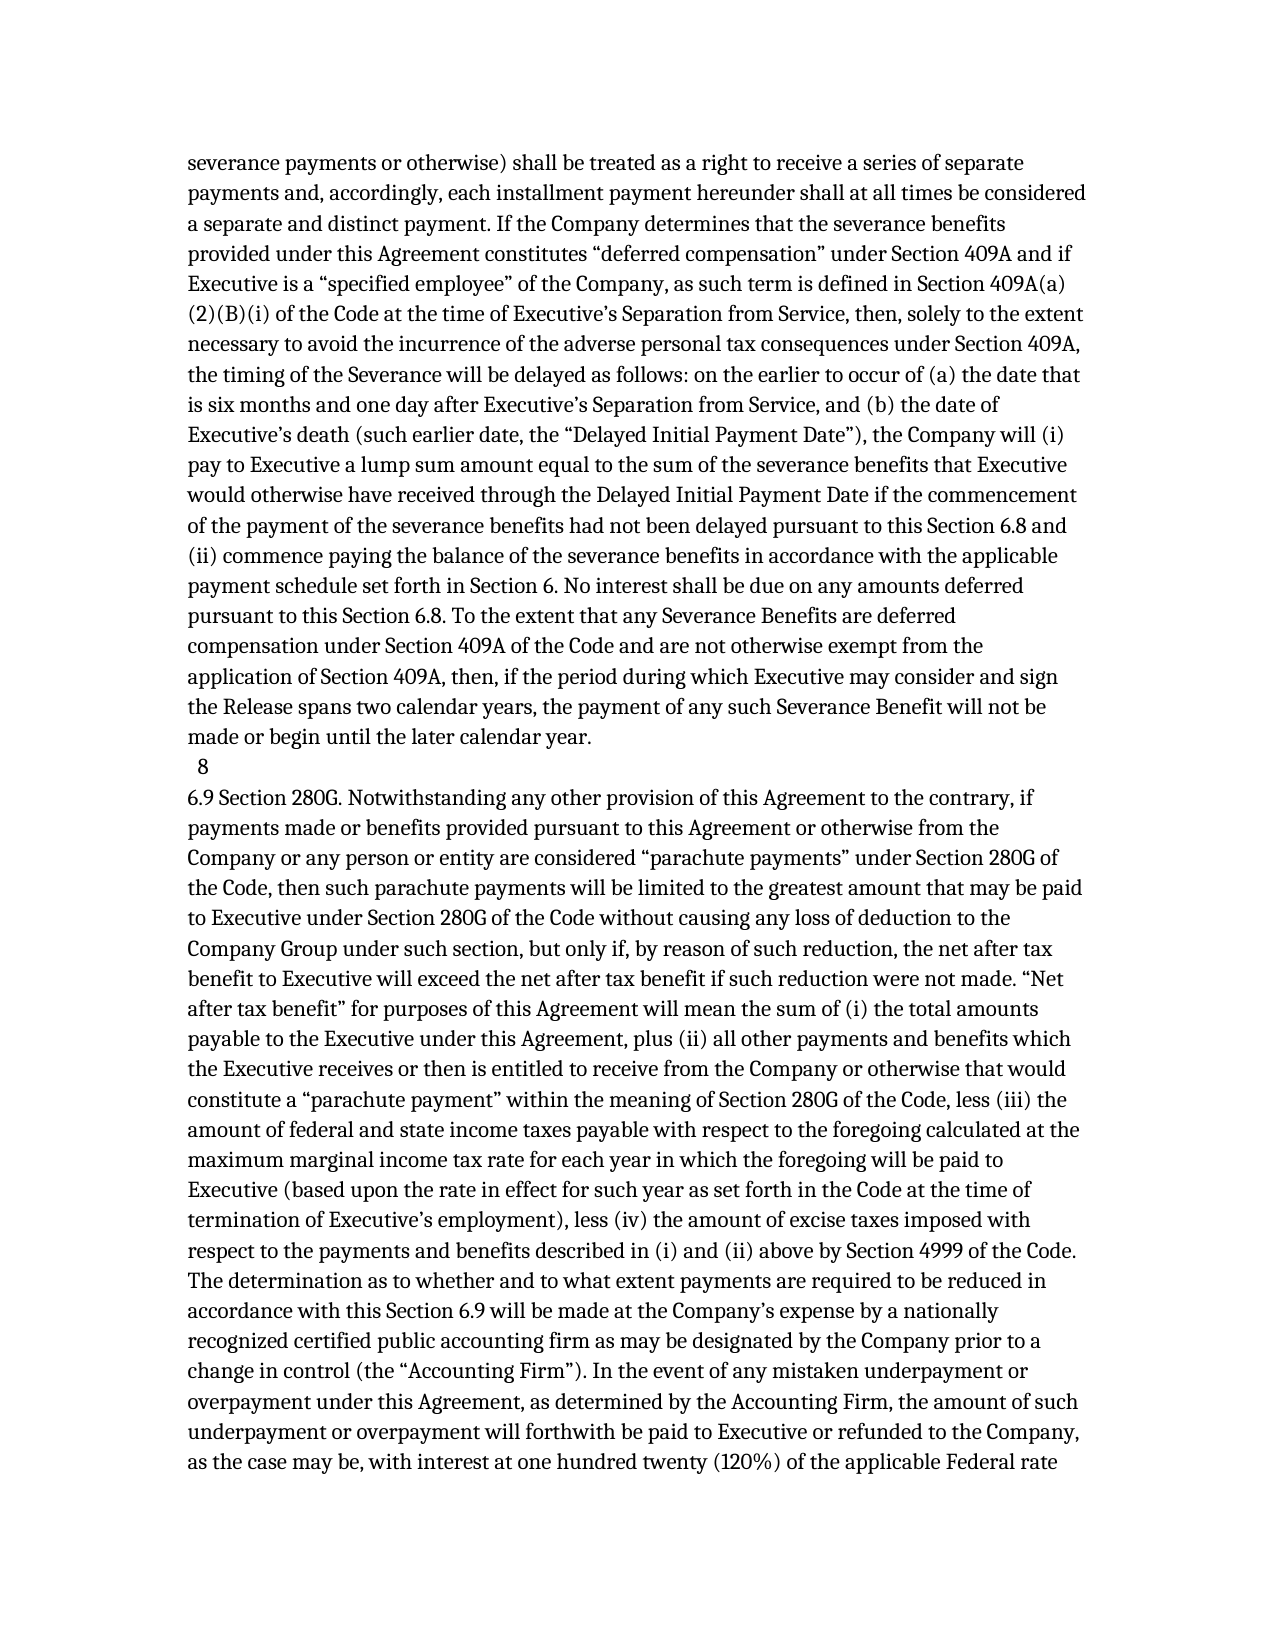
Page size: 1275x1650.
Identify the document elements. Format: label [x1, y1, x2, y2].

text [187, 150, 1087, 1475]
